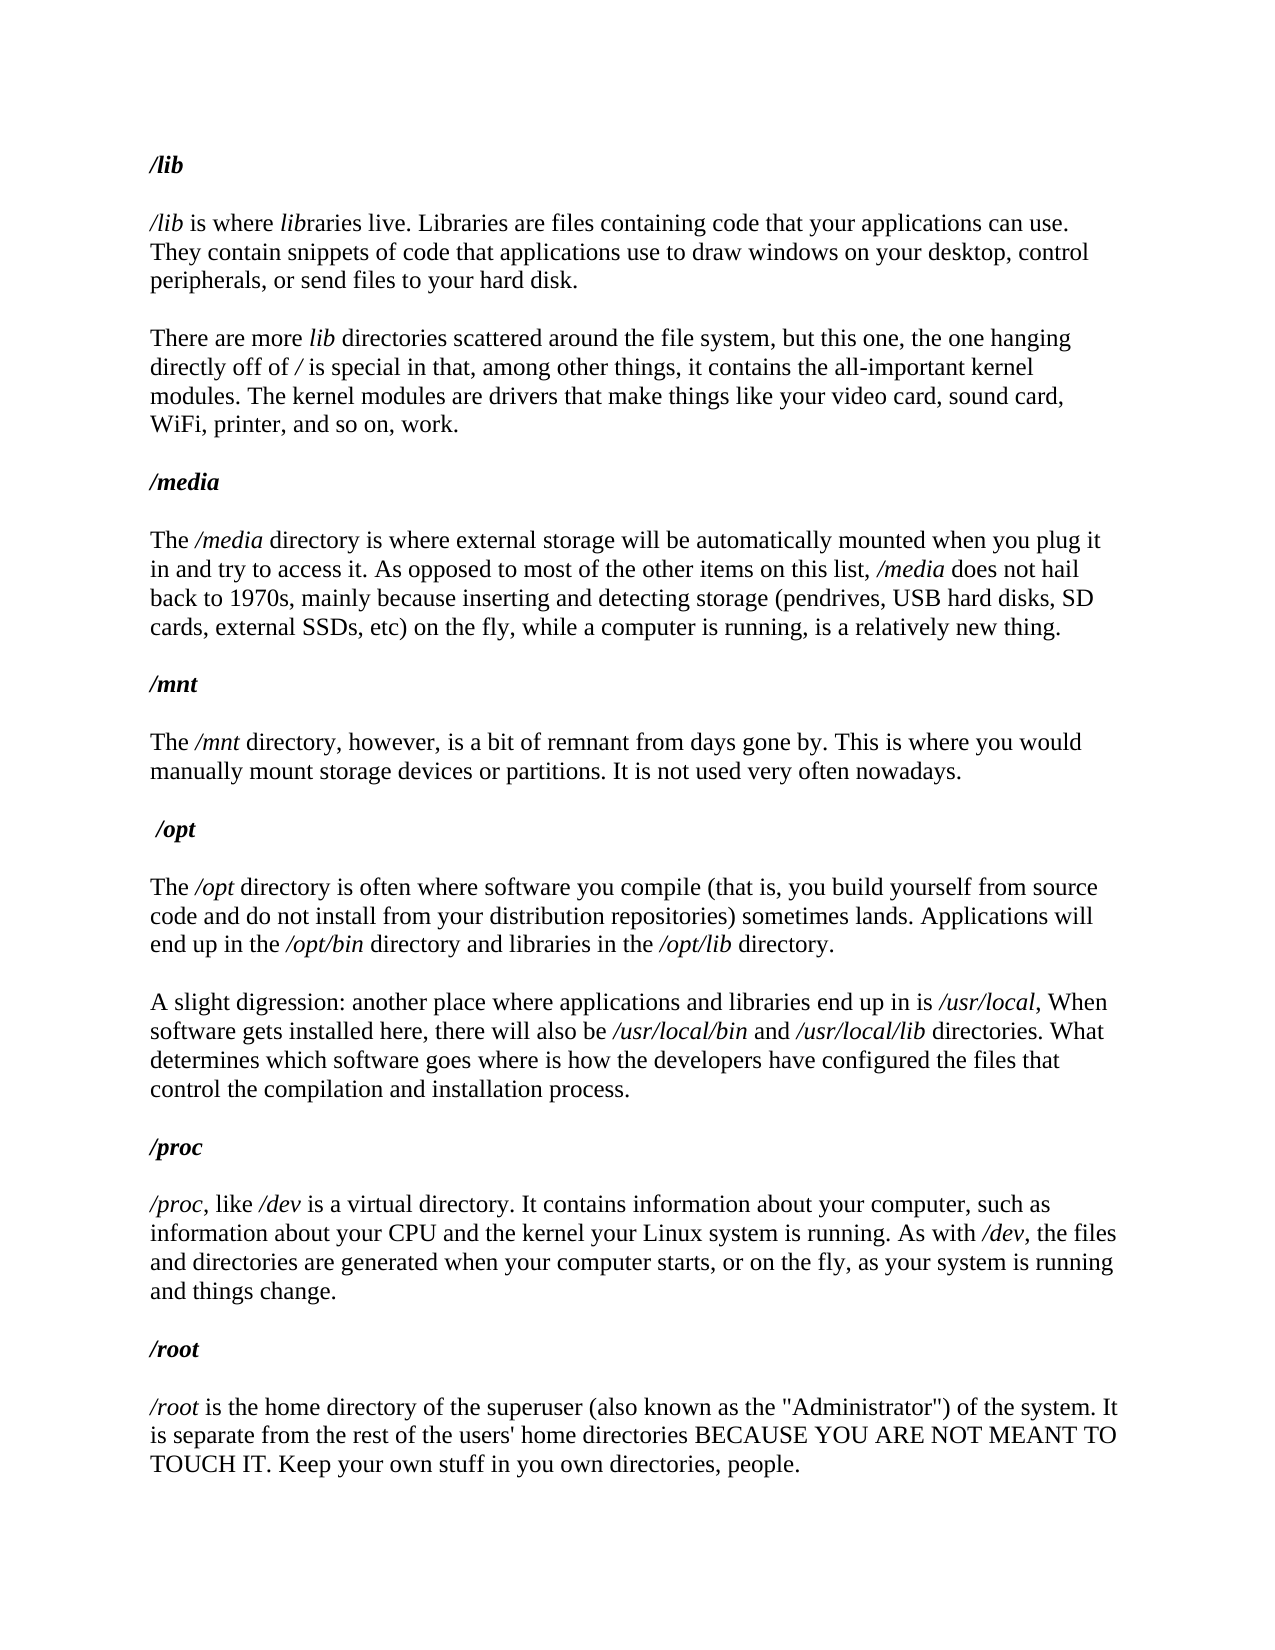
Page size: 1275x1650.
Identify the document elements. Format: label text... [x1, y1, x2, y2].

text There are more lib directories scattered around the file system, but this one, the one hanging directly off of / is special in that, among other things, it contains the all-important kernel modules. The kernel modules are drivers that make things like your video card, sound card, WiFi, printer, and so on, work. [150, 323, 1125, 438]
text /proc, like /dev is a virtual directory. It contains information about your computer, such as information about your CPU and the kernel your Linux system is running. As with /dev, the files and directories are generated when your computer starts, or on the fly, as your system is running and things change. [150, 1189, 1125, 1304]
text /mnt [150, 669, 1125, 698]
text The /mnt directory, however, is a bit of remnant from days gone by. This is where you would manually mount storage devices or partitions. It is not used very often nowadays. [150, 727, 1125, 785]
text /media [150, 467, 1125, 496]
text /root is the home directory of the superuser (also known as the "Administrator") of the system. It is separate from the rest of the users' home directories BECAUSE YOU ARE NOT MEANT TO TOUCH IT. Keep your own stuff in you own directories, people. [150, 1392, 1125, 1478]
text /root [150, 1334, 1125, 1362]
text /lib is where libraries live. Libraries are files containing code that your applications can use. They contain snippets of code that applications use to draw windows on your desktop, control peripherals, or send files to your hard disk. [150, 208, 1125, 294]
text The /opt directory is often where software you compile (that is, you build yourself from source code and do not install from your distribution repositories) sometimes lands. Applications will end up in the /opt/bin directory and libraries in the /opt/lib directory. [150, 872, 1125, 958]
text /proc [150, 1132, 1125, 1160]
text The /media directory is where external storage will be automatically mounted when you plug it in and try to access it. As opposed to most of the other items on this list, /media does not hail back to 1970s, mainly because inserting and detecting storage (pendrives, USB hard disks, SD cards, external SSDs, etc) on the fly, while a computer is running, is a relatively new thing. [150, 525, 1125, 640]
text /opt [150, 814, 1125, 843]
text /lib [150, 150, 1125, 179]
text A slight digression: another place where applications and libraries end up in is /usr/local, When software gets installed here, there will also be /usr/local/bin and /usr/local/lib directories. What determines which software goes where is how the developers have configured the files that control the compilation and installation process. [150, 987, 1125, 1102]
